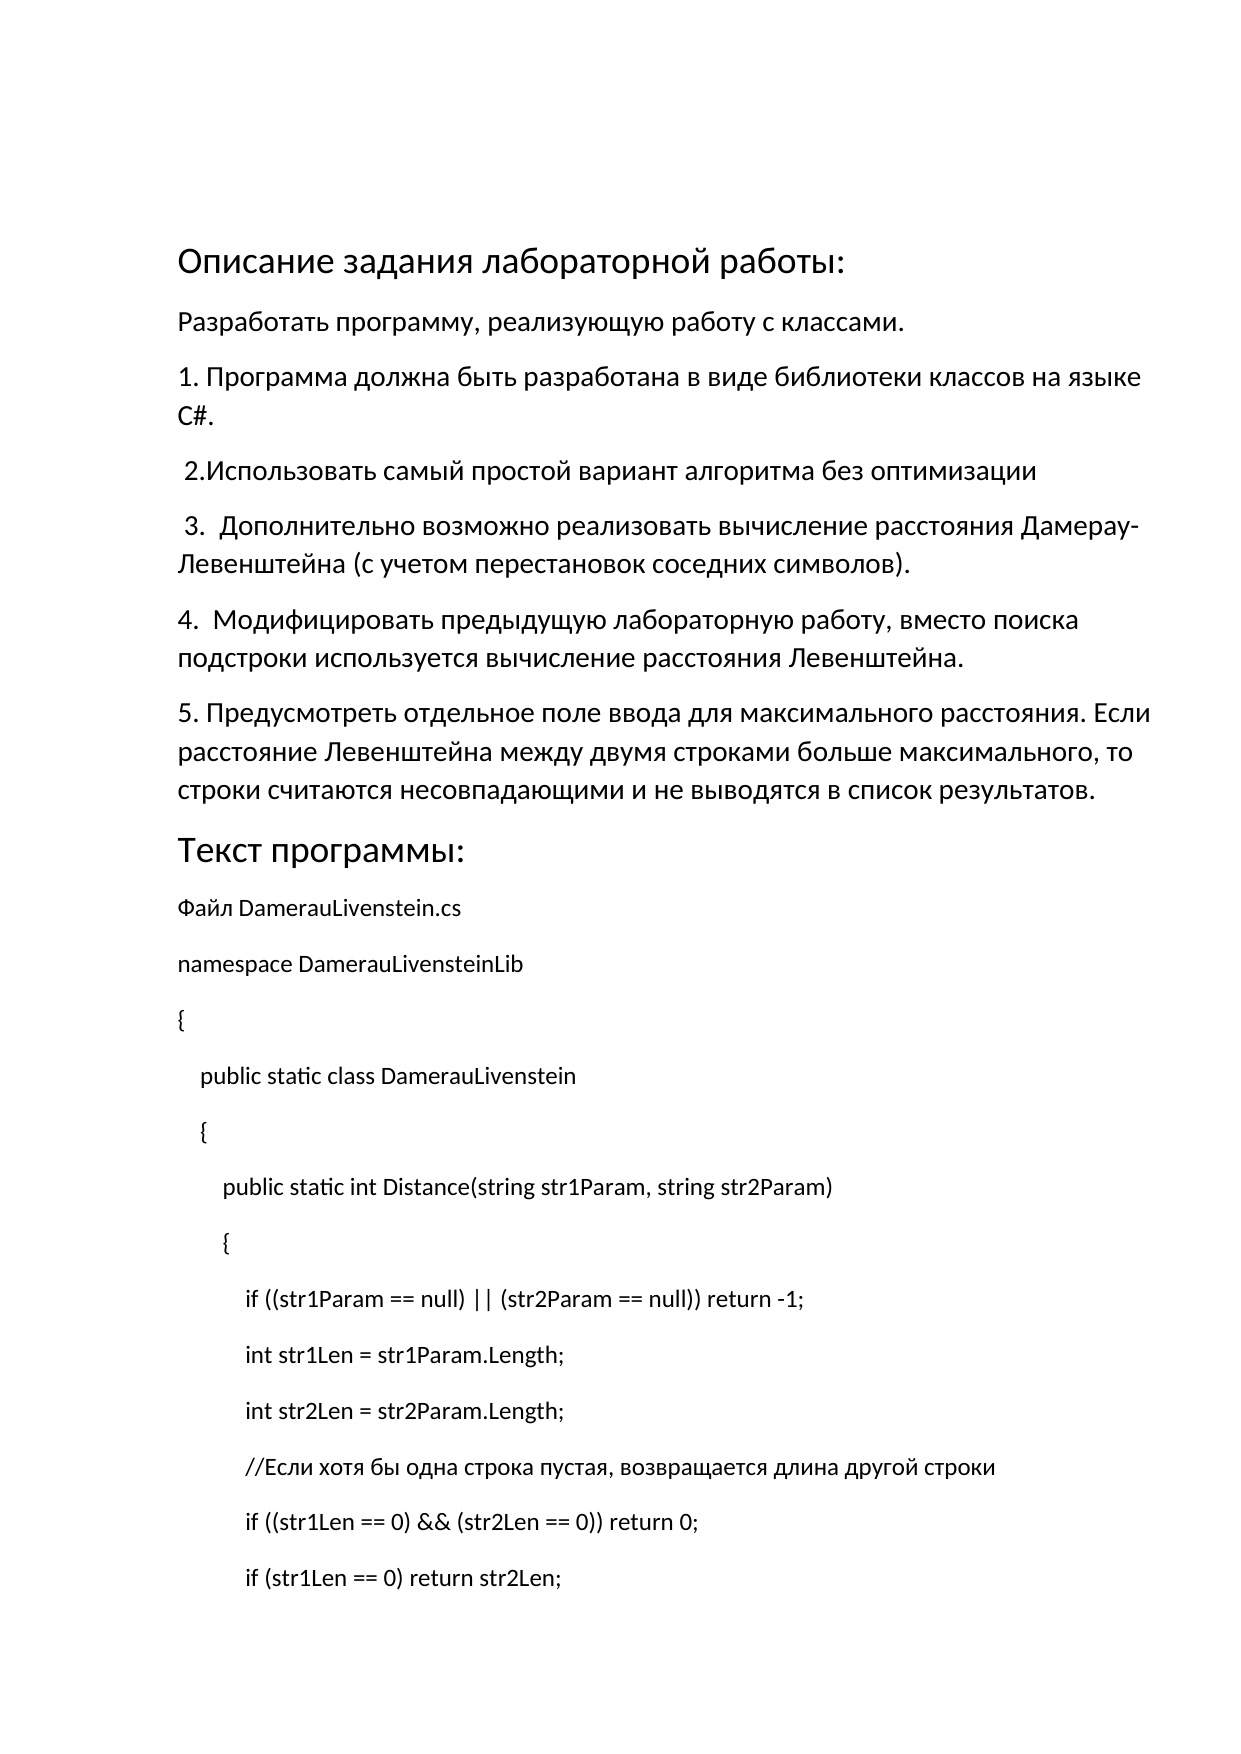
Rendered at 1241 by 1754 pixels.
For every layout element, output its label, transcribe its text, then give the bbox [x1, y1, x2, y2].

text Разработать программу, реализующую работу с классами. [177, 303, 1152, 339]
text 3. Дополнительно возможно реализовать вычисление расстояния Дамерау- Левенштейна (с учетом перестановок соседних символов). [177, 507, 1152, 581]
text 2.Использовать самый простой вариант алгоритма без оптимизации [177, 452, 1152, 488]
text 4. Модифицировать предыдущую лабораторную работу, вместо поиска подстроки используется вычисление расстояния Левенштейна. [177, 601, 1152, 675]
text Текст программы: [177, 826, 1152, 872]
text if ((str1Param == null) || (str2Param == null)) return -1; [177, 1283, 1152, 1314]
text //Если хотя бы одна строка пустая, возвращается длина другой строки [177, 1451, 1152, 1481]
text { [177, 1116, 1152, 1146]
text { [177, 1227, 1152, 1258]
text { [177, 1004, 1152, 1034]
text int str1Len = str1Param.Length; [177, 1339, 1152, 1369]
text namespace DamerauLivensteinLib [177, 948, 1152, 979]
text Файл DamerauLivenstein.cs [177, 892, 1152, 923]
text 5. Предусмотреть отдельное поле ввода для максимального расстояния. Если расстояние Левенштейна между двумя строками больше максимального, то строки считаются несовпадающими и не выводятся в список результатов. [177, 694, 1152, 807]
text int str2Len = str2Param.Length; [177, 1395, 1152, 1425]
text 1. Программа должна быть разработана в виде библиотеки классов на языке C#. [177, 358, 1152, 433]
text public static class DamerauLivenstein [177, 1060, 1152, 1090]
text if ((str1Len == 0) && (str2Len == 0)) return 0; [177, 1507, 1152, 1537]
text public static int Distance(string str1Param, string str2Param) [177, 1172, 1152, 1202]
text if (str1Len == 0) return str2Len; [177, 1562, 1152, 1593]
text Описание задания лабораторной работы: [177, 237, 1152, 283]
